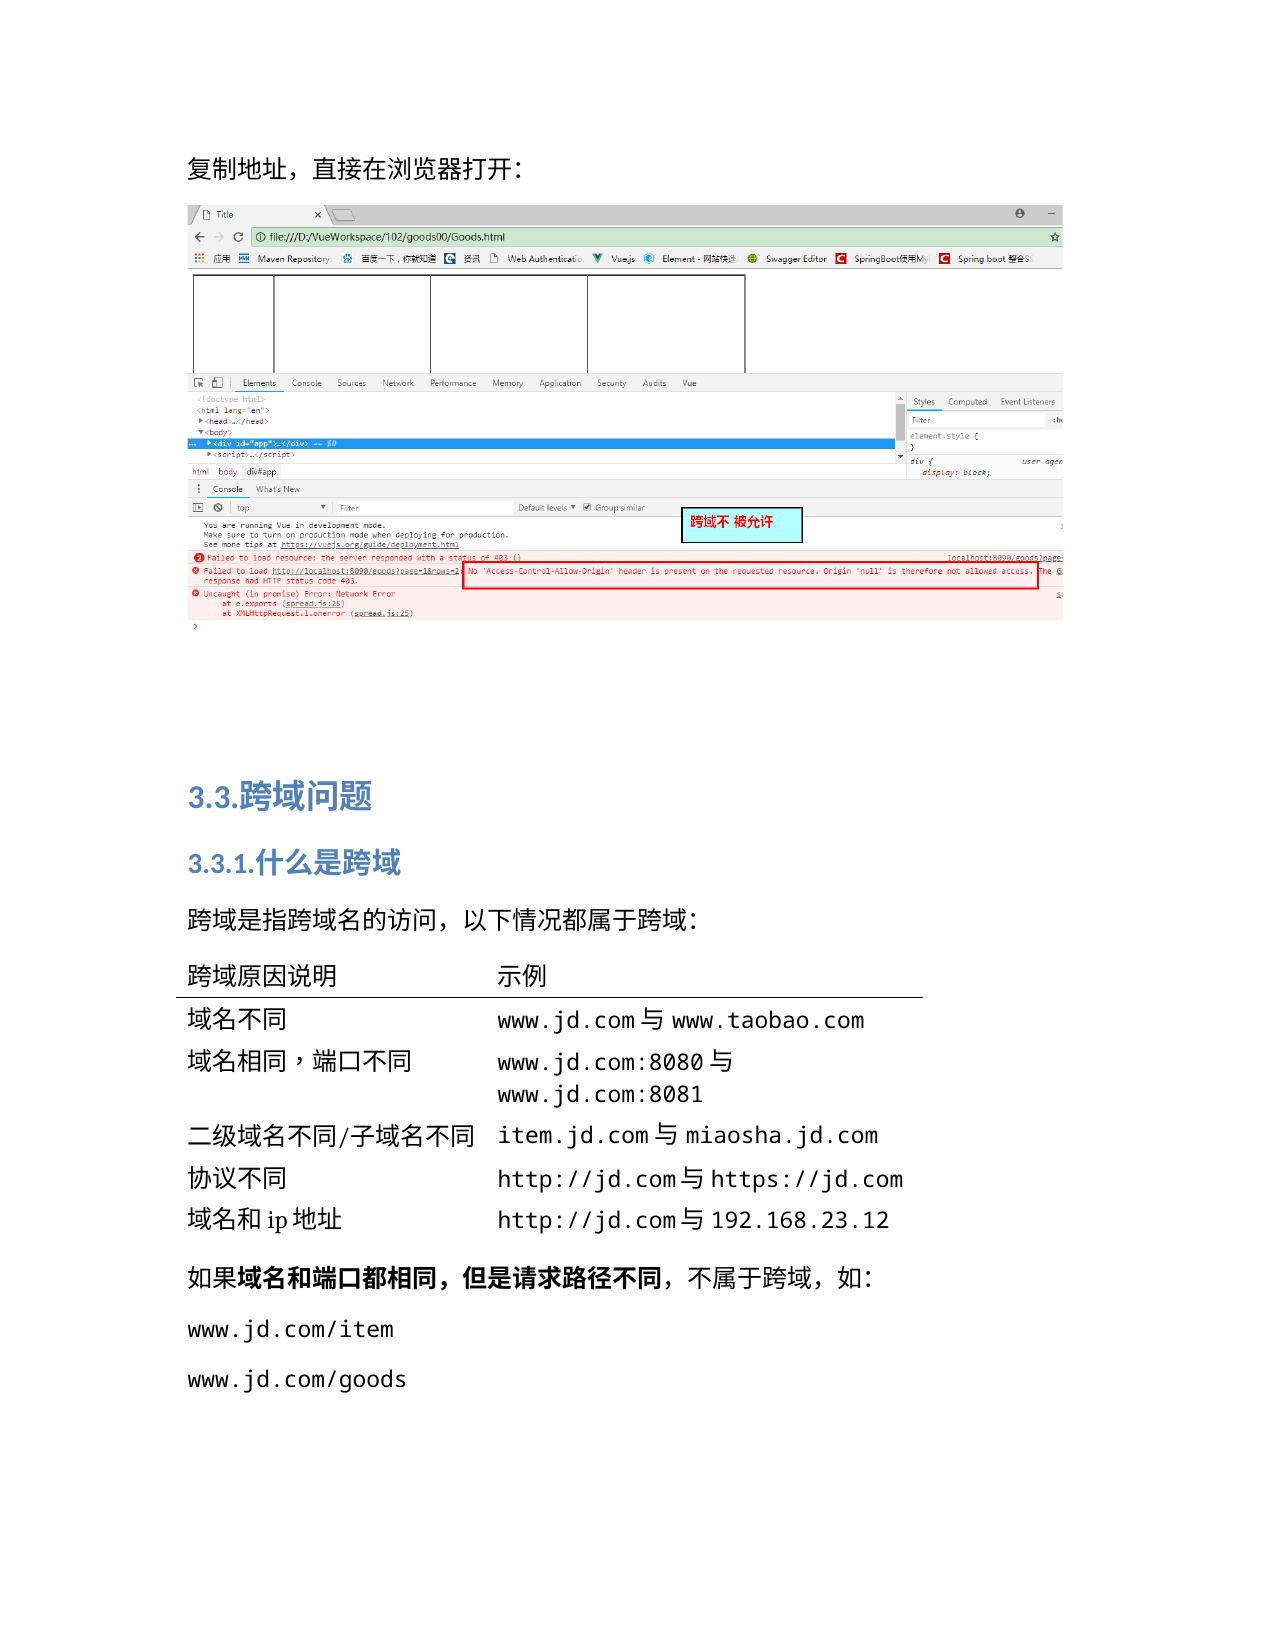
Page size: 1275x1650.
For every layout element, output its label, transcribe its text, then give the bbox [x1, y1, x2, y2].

table_header 跨域原因说明 [176, 955, 486, 997]
text 复制地址，直接在浏览器打开： [187, 150, 1087, 186]
table_cell 二级域名不同/子域名不同 [176, 1113, 486, 1156]
table_cell http://jd.com与192.168.23.12 [486, 1198, 923, 1239]
text www.jd.com/goods [187, 1363, 1087, 1394]
table_cell item.jd.com 与 miaosha.jd.com [486, 1113, 923, 1156]
table_cell www.jd.com:8080 与 www.jd.com:8081 [486, 1040, 923, 1113]
table_cell 域名相同，端口不同 [176, 1040, 486, 1113]
table_header 示例 [486, 955, 923, 997]
table_cell http://jd.com与https://jd.com [486, 1156, 923, 1198]
subtitle 3.3.跨域问题 [187, 770, 1087, 818]
text www.jd.com/item [187, 1313, 1087, 1344]
picture [187, 205, 1063, 653]
table_cell www.jd.com 与 www.taobao.com [486, 998, 923, 1040]
text 跨域是指跨域名的访问，以下情况都属于跨域： [187, 900, 1087, 936]
table_cell 域名和ip地址 [176, 1198, 486, 1239]
table_cell 域名不同 [176, 998, 486, 1040]
text 如果域名和端口都相同，但是请求路径不同，不属于跨域，如： [187, 1258, 1087, 1294]
table_cell 协议不同 [176, 1156, 486, 1198]
subtitle 3.3.1.什么是跨域 [187, 839, 1087, 881]
